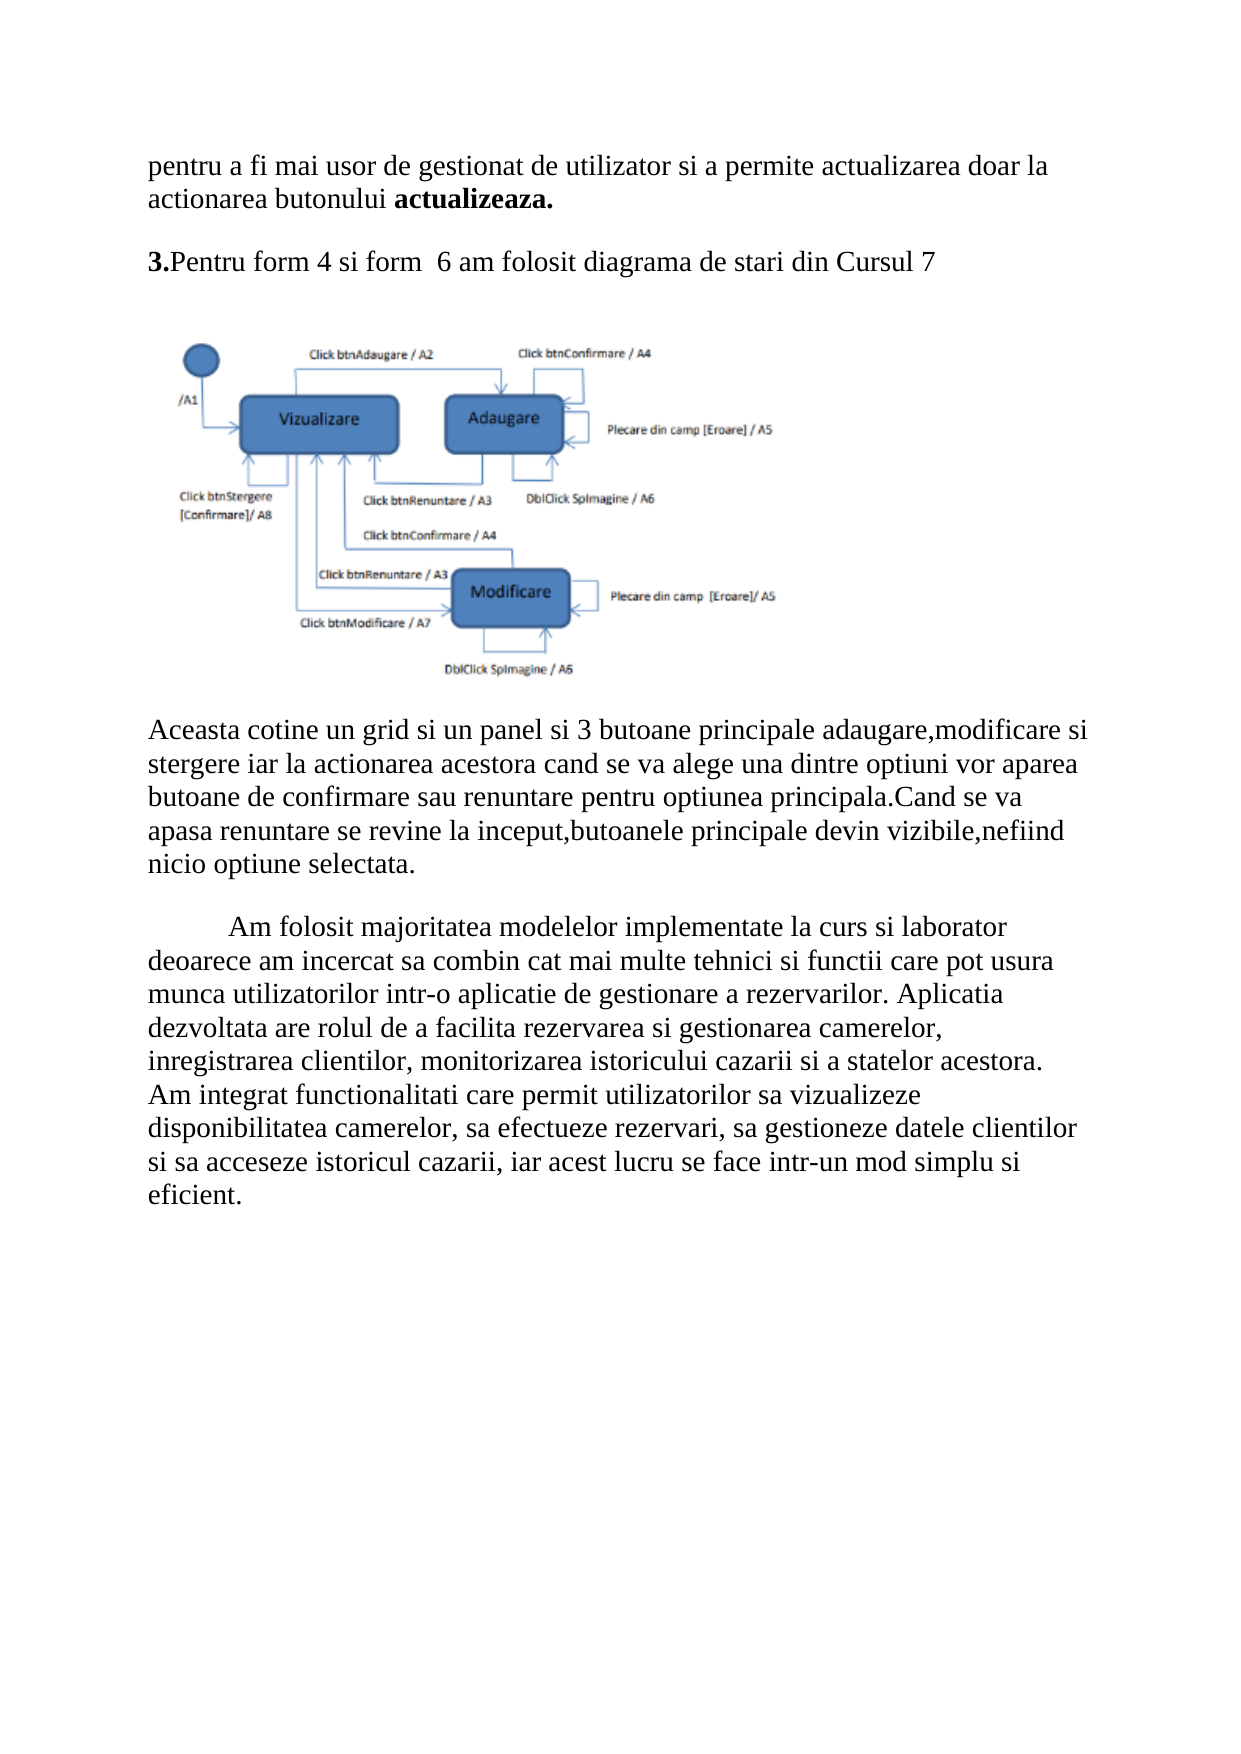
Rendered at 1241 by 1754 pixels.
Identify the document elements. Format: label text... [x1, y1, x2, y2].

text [148, 148, 1093, 215]
picture [147, 306, 895, 684]
text Am folosit majoritatea modelelor implementate la curs si laborator deoarece am incercat sa combin cat mai multe tehnici si functii care pot usura munca utilizatorilor intr-o aplicatie de gestionare a rezervarilor. Aplicatia dezvoltata are rolul de a facilita rezervarea si gestionarea camerelor, inregistrarea clientilor, monitorizarea istoricului cazarii si a statelor acestora. Am integrat functionalitati care permit utilizatorilor sa vizualizeze disponibilitatea camerelor, sa efectueze rezervari, sa gestioneze datele clientilor si sa acceseze istoricul cazarii, iar acest lucru se face intr-un mod simplu si eficient. [148, 909, 1093, 1211]
text Aceasta cotine un grid si un panel si 3 butoane principale adaugare,modificare si stergere iar la actionarea acestora cand se va alege una dintre optiuni vor aparea butoane de confirmare sau renuntare pentru optiunea principala.Cand se va apasa renuntare se revine la inceput,butoanele principale devin vizibile,nefiind nicio optiune selectata. [148, 712, 1093, 880]
text 3.Pentru form 4 si form 6 am folosit diagrama de stari din Cursul 7 [148, 244, 1093, 277]
